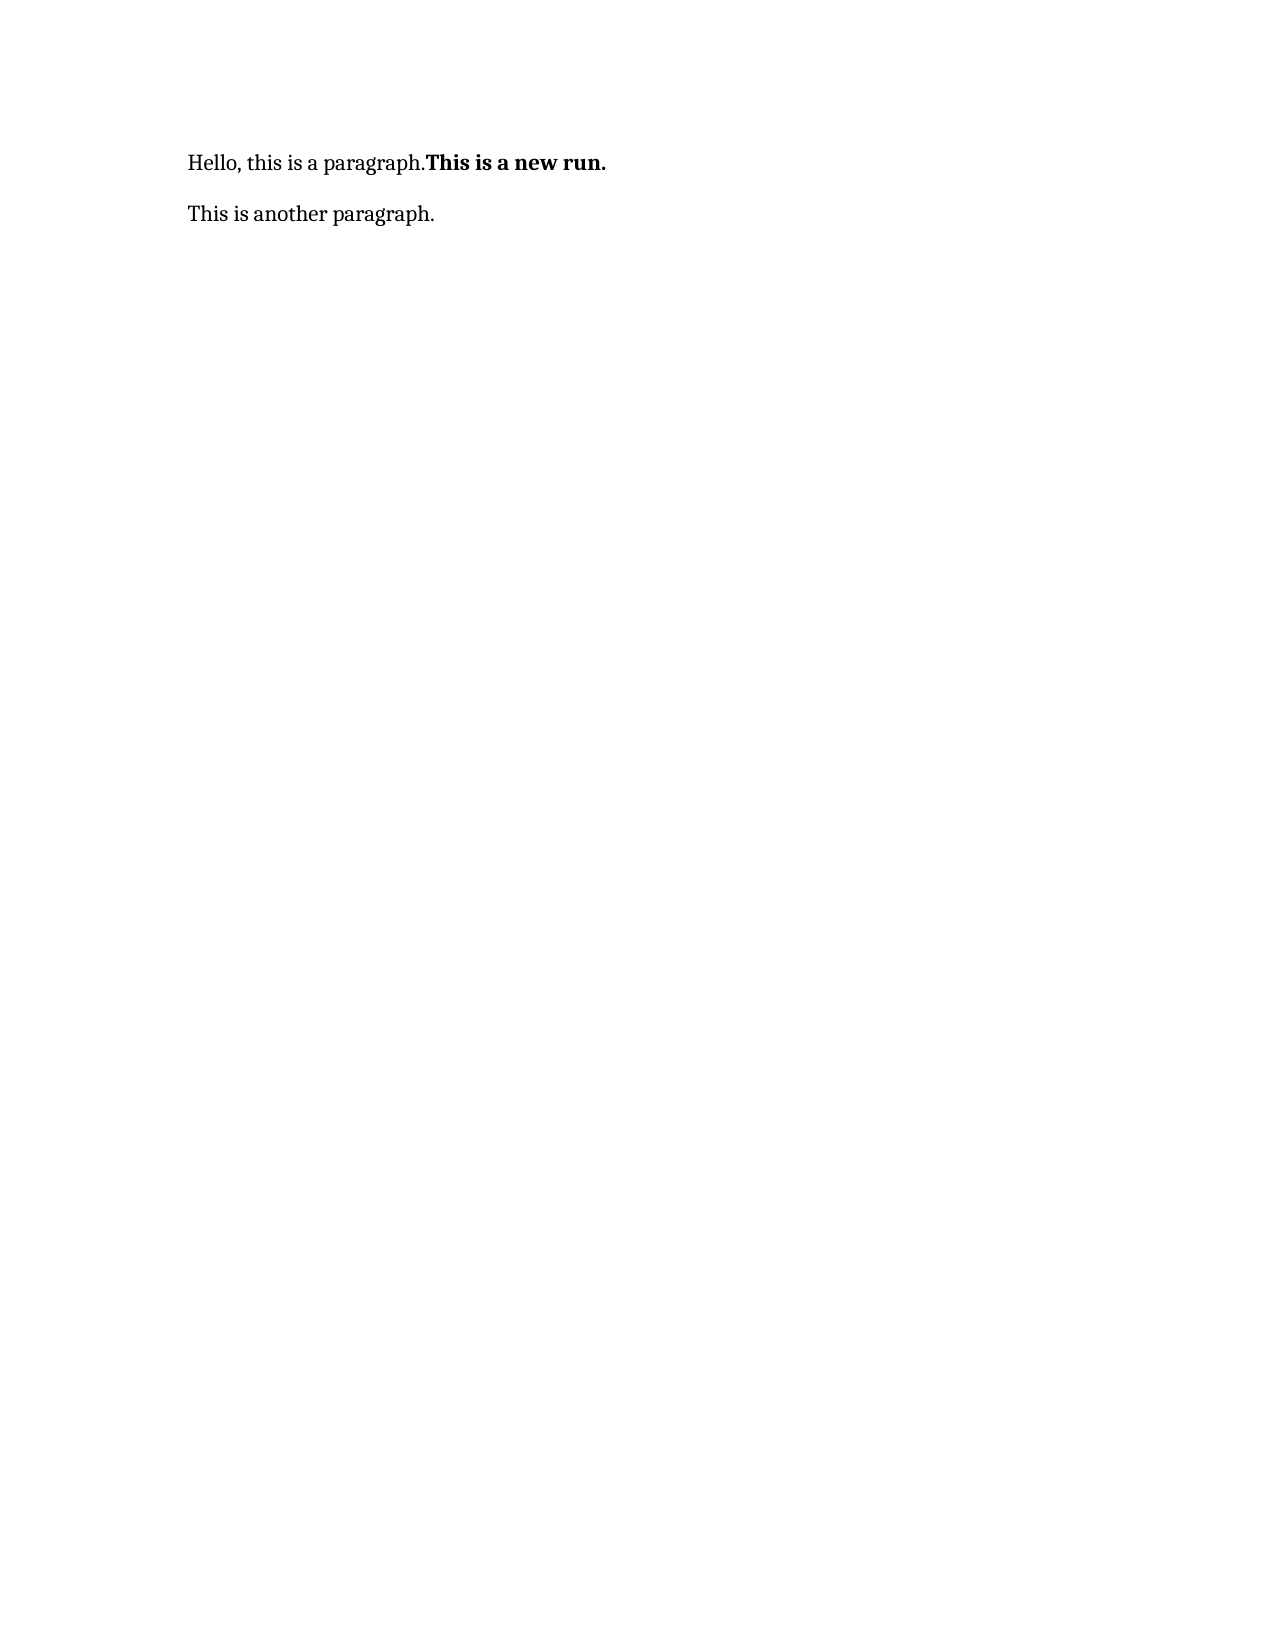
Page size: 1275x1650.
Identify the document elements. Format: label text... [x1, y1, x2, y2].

text This is another paragraph. [187, 201, 1087, 227]
text Hello, this is a paragraph.This is a new run. [187, 150, 1087, 176]
